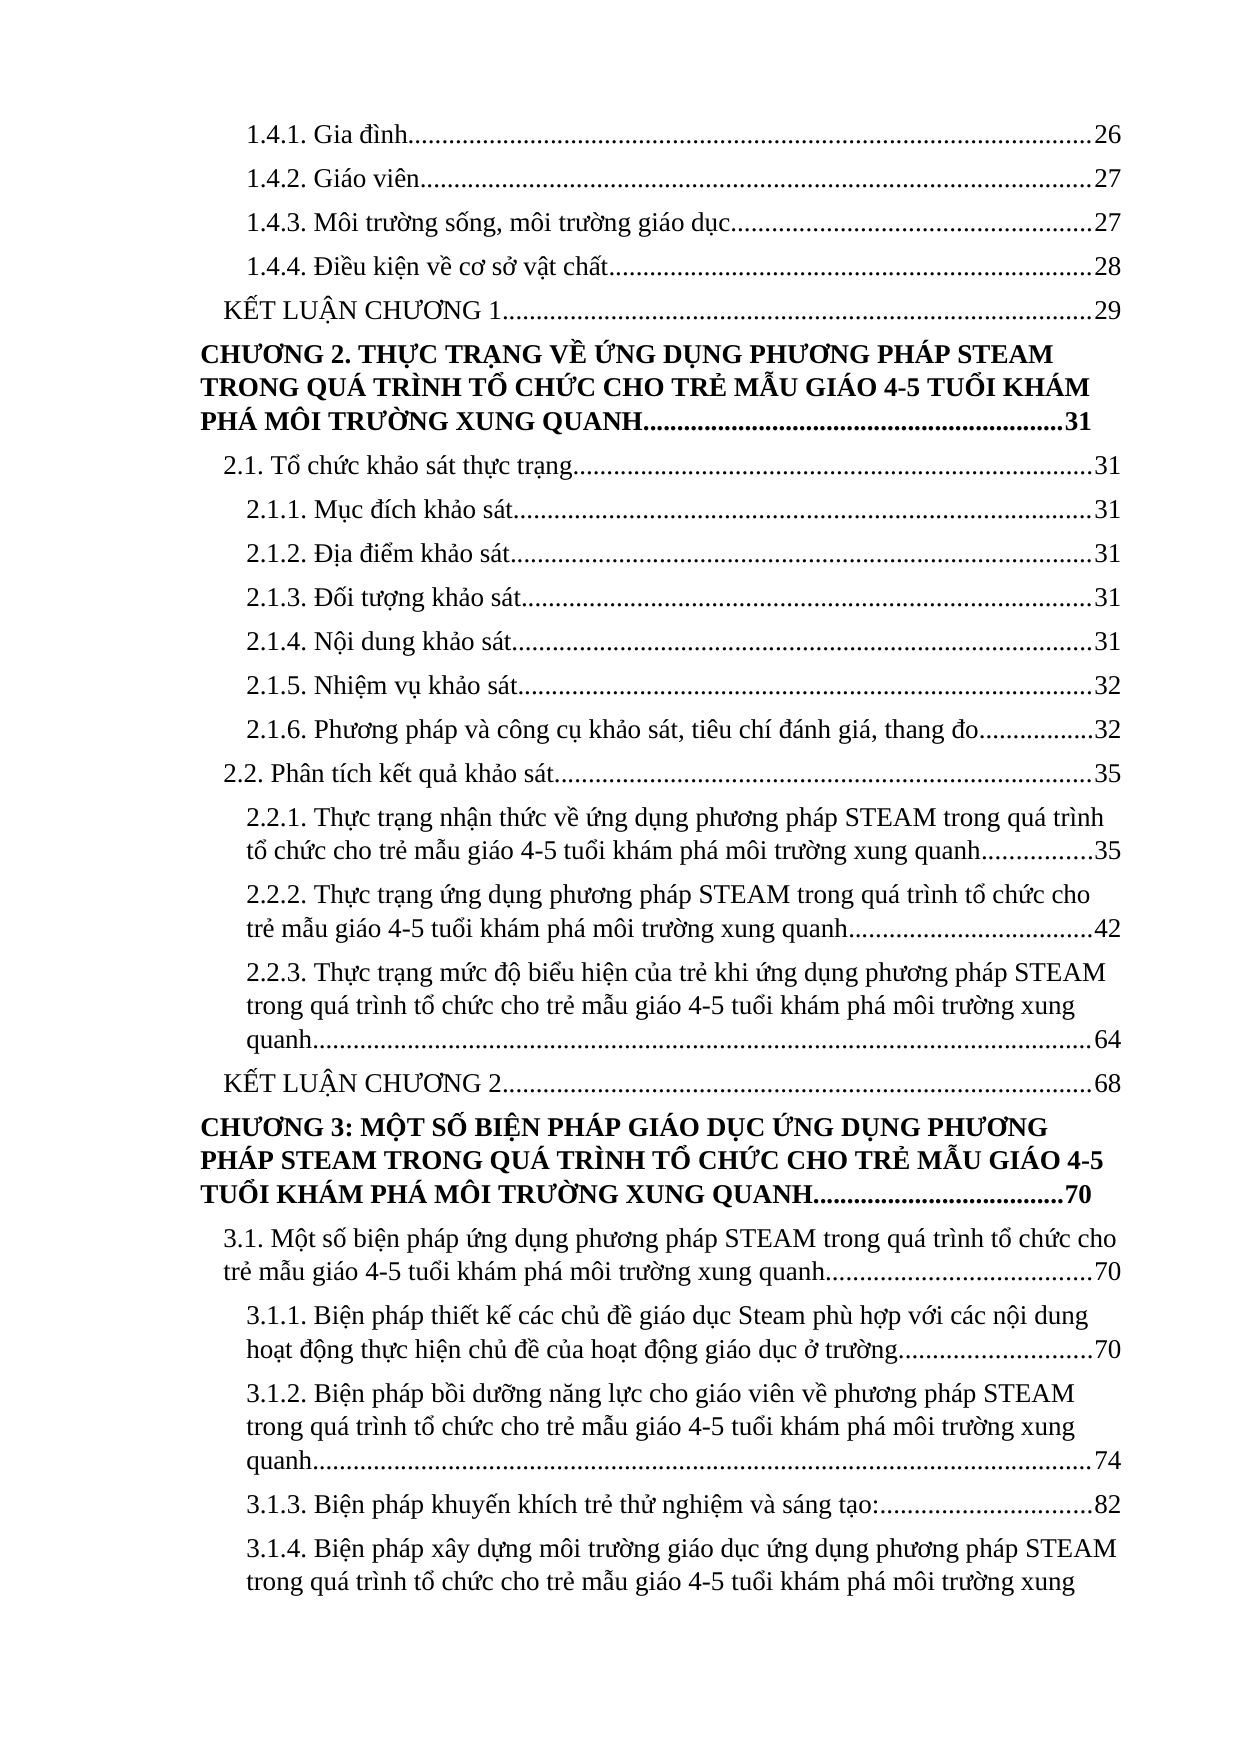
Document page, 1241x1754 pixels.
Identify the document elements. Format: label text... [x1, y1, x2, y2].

text 2.2. Phân tích kết quả khảo sát. 35 [223, 757, 1122, 788]
text 2.2.2. Thực trạng ứng dụng phương pháp STEAM trong quá trình tổ chức cho trẻ mẫu giáo 4-5 tuổi khám phá môi trường xung quanh. 42 [246, 878, 1122, 943]
text CHƯƠNG 3: MỘT SỐ BIỆN PHÁP GIÁO DỤC ỨNG DỤNG PHƯƠNG PHÁP STEAM TRONG QUÁ TRÌNH TỔ CHỨC CHO TRẺ MẪU GIÁO 4-5 TUỔI KHÁM PHÁ MÔI TRƯỜNG XUNG QUANH. 70 [200, 1111, 1122, 1209]
text KẾT LUẬN CHƯƠNG 1 29 [223, 294, 1122, 325]
text 2.1. Tổ chức khảo sát thực trạng 31 [223, 449, 1122, 480]
text 2.1.4. Nội dung khảo sát 31 [246, 625, 1122, 656]
text 3.1.2. Biện pháp bồi dưỡng năng lực cho giáo viên về phương pháp STEAM trong quá trình tổ chức cho trẻ mẫu giáo 4-5 tuổi khám phá môi trường xung quanh. 74 [246, 1377, 1122, 1475]
text 1.4.3. Môi trường sống, môi trường giáo dục 27 [246, 206, 1122, 237]
text 2.1.1. Mục đích khảo sát 31 [246, 493, 1122, 524]
text 2.1.2. Địa điểm khảo sát 31 [246, 537, 1122, 568]
text 3.1. Một số biện pháp ứng dụng phương pháp STEAM trong quá trình tổ chức cho trẻ mẫu giáo 4-5 tuổi khám phá môi trường xung quanh. 70 [223, 1222, 1122, 1286]
text 1.4.2. Giáo viên 27 [246, 162, 1122, 193]
text 1.4.4. Điều kiện về cơ sở vật chất 28 [246, 250, 1122, 281]
text 3.1.1. Biện pháp thiết kế các chủ đề giáo dục Steam phù hợp với các nội dung hoạt động thực hiện chủ đề của hoạt động giáo dục ở trường. 70 [246, 1299, 1122, 1364]
text 2.2.3. Thực trạng mức độ biểu hiện của trẻ khi ứng dụng phương pháp STEAM trong quá trình tổ chức cho trẻ mẫu giáo 4-5 tuổi khám phá môi trường xung quanh. 64 [246, 956, 1122, 1054]
text 2.1.3. Đối tượng khảo sát 31 [246, 581, 1122, 612]
text 2.2.1. Thực trạng nhận thức về ứng dụng phương pháp STEAM trong quá trình tổ chức cho trẻ mẫu giáo 4-5 tuổi khám phá môi trường xung quanh. 35 [246, 801, 1122, 865]
text 1.4.1. Gia đình 26 [246, 118, 1122, 149]
text CHƯƠNG 2. THỰC TRẠNG VỀ ỨNG DỤNG PHƯƠNG PHÁP STEAM TRONG QUÁ TRÌNH TỔ CHỨC CHO TRẺ MẪU GIÁO 4-5 TUỔI KHÁM PHÁ MÔI TRƯỜNG XUNG QUANH. 31 [200, 338, 1122, 436]
text 2.1.6. Phương pháp và công cụ khảo sát, tiêu chí đánh giá, thang đo 32 [246, 713, 1122, 744]
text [246, 1532, 1122, 1596]
text 3.1.3. Biện pháp khuyến khích trẻ thử nghiệm và sáng tạo: 82 [246, 1488, 1122, 1519]
text KẾT LUẬN CHƯƠNG 2 68 [223, 1067, 1122, 1098]
text 2.1.5. Nhiệm vụ khảo sát 32 [246, 669, 1122, 700]
